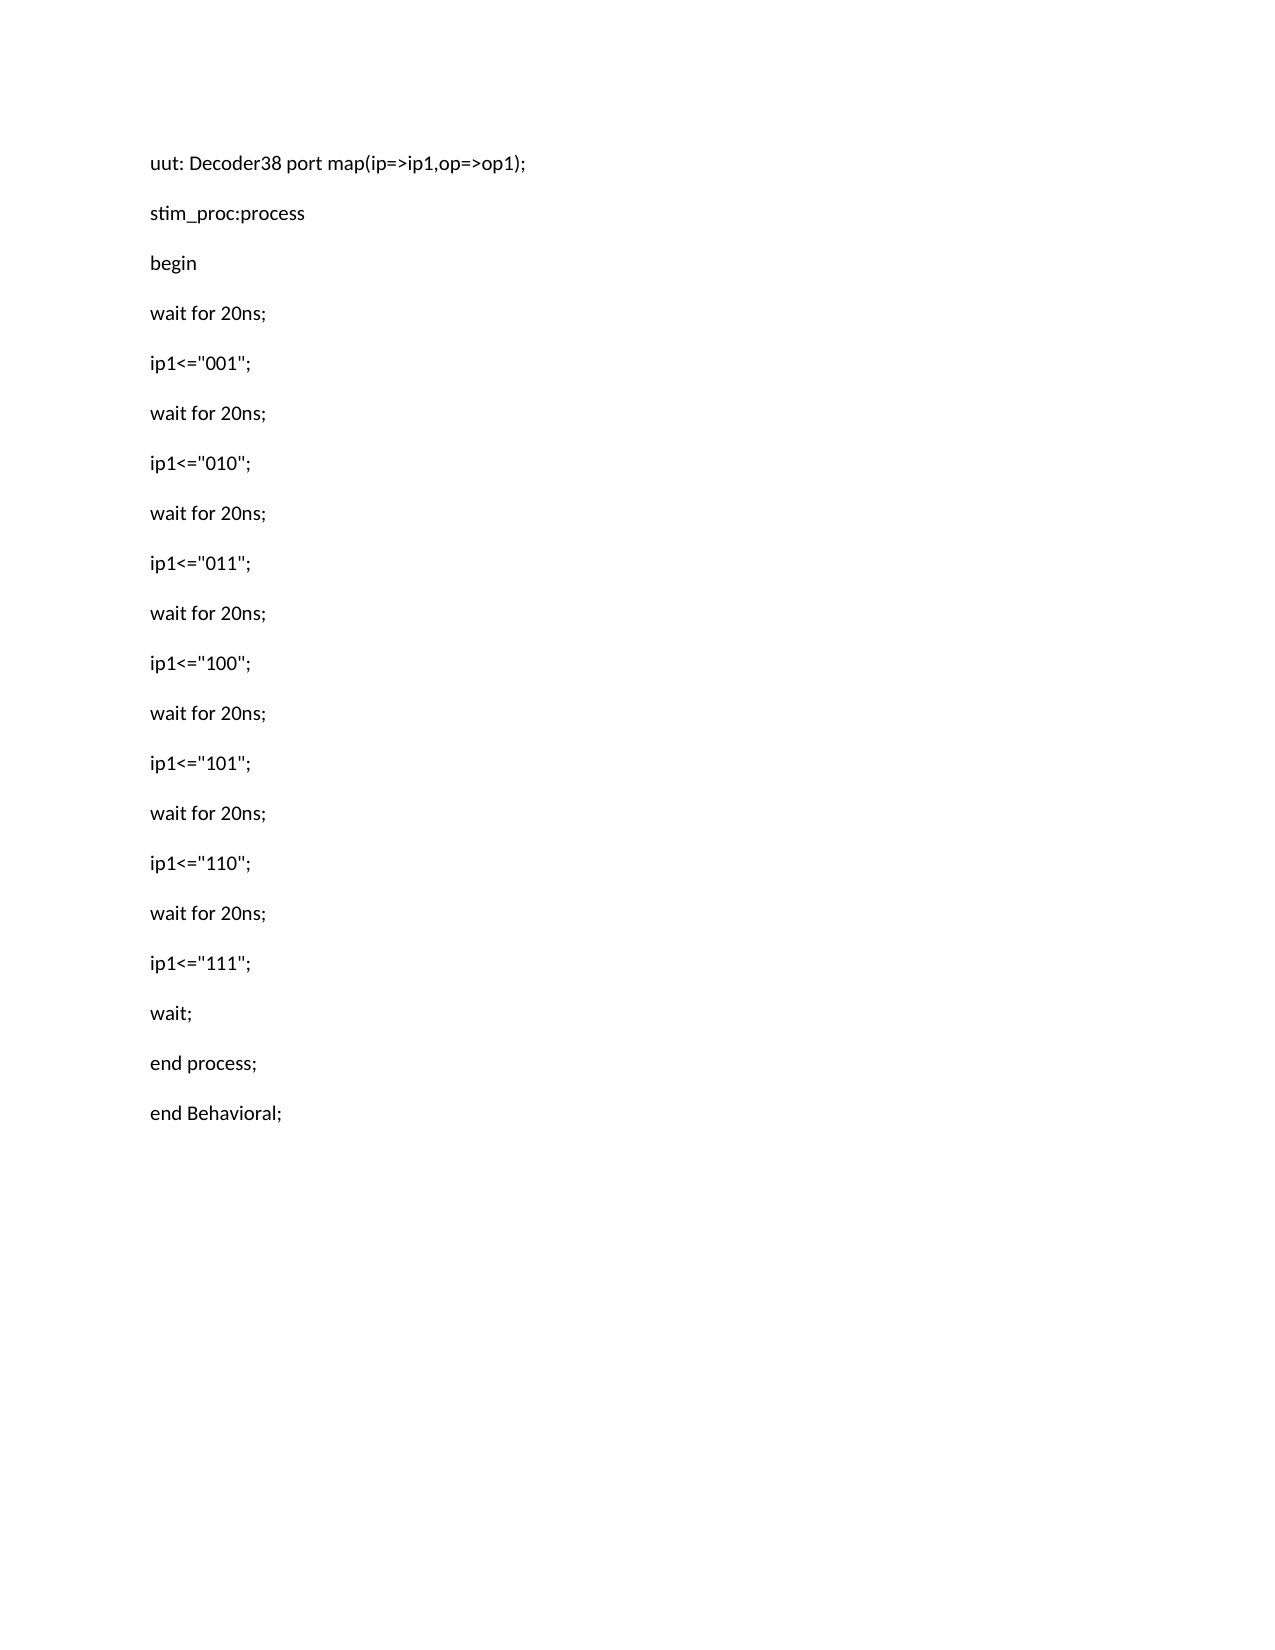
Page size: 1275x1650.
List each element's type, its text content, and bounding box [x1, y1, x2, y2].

text end Behavioral; [150, 1100, 1125, 1125]
text ip1<="101"; [150, 750, 1125, 775]
text end process; [150, 1050, 1125, 1075]
text stim_proc:process [150, 200, 1125, 225]
text ip1<="010"; [150, 450, 1125, 475]
text ip1<="110"; [150, 850, 1125, 875]
text begin [150, 250, 1125, 275]
text ip1<="111"; [150, 950, 1125, 975]
text ip1<="100"; [150, 650, 1125, 675]
text ip1<="011"; [150, 550, 1125, 575]
text wait for 20ns; [150, 500, 1125, 525]
text wait for 20ns; [150, 700, 1125, 725]
text ip1<="001"; [150, 350, 1125, 375]
text uut: Decoder38 port map(ip=>ip1,op=>op1); [150, 150, 1125, 175]
text wait for 20ns; [150, 900, 1125, 925]
text wait; [150, 1000, 1125, 1025]
text wait for 20ns; [150, 400, 1125, 425]
text wait for 20ns; [150, 300, 1125, 325]
text wait for 20ns; [150, 600, 1125, 625]
text wait for 20ns; [150, 800, 1125, 825]
